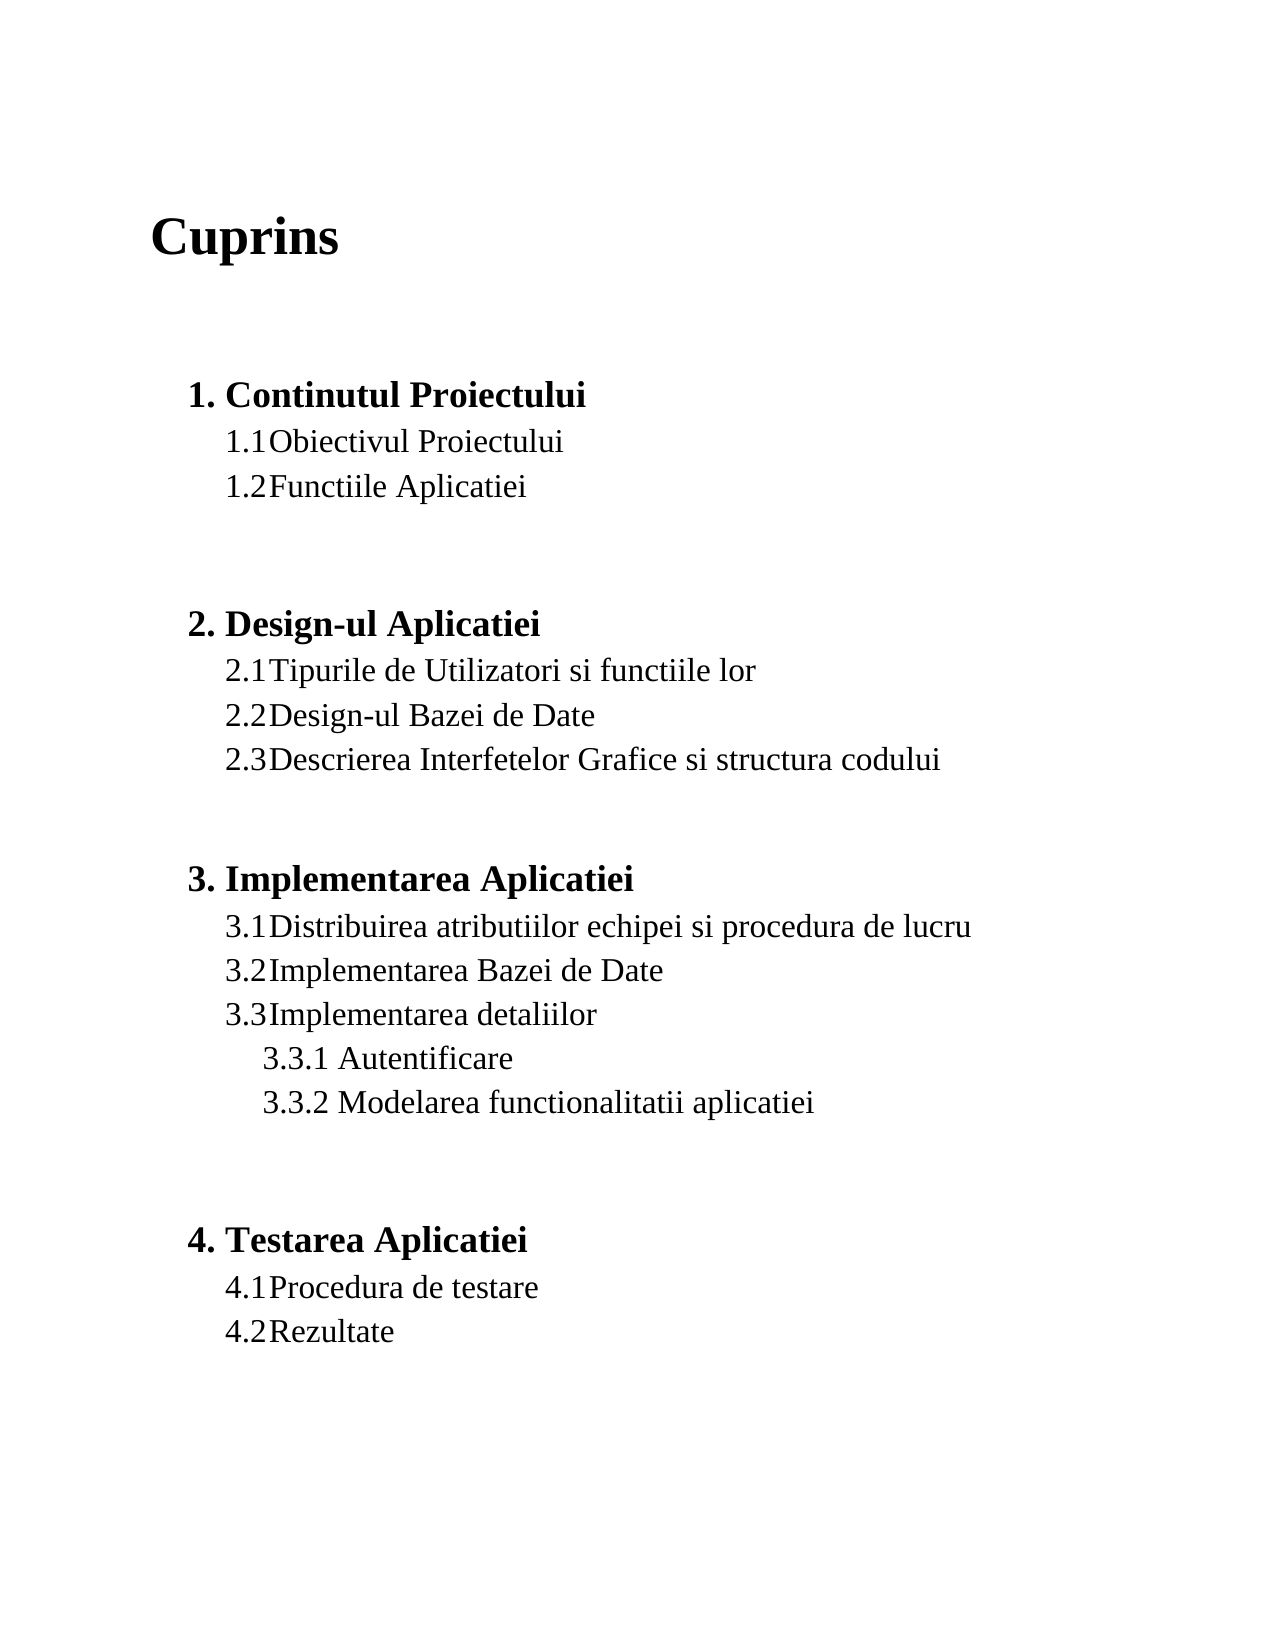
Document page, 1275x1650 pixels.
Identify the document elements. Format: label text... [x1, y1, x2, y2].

list Procedura de testare [225, 1267, 1125, 1306]
list Autentificare [262, 1038, 1125, 1077]
list Modelarea functionalitatii aplicatiei [262, 1083, 1125, 1121]
list Implementarea Bazei de Date [225, 950, 1125, 989]
list Testarea Aplicatiei [187, 1218, 1125, 1261]
list Rezultate [225, 1312, 1125, 1350]
list Functiile Aplicatiei [225, 466, 1125, 504]
list Implementarea detaliilor [225, 994, 1125, 1033]
list Continutul Proiectului [187, 372, 1125, 415]
text Cuprins [150, 204, 1125, 266]
list Distribuirea atributiilor echipei si procedura de lucru [225, 906, 1125, 945]
list Design-ul Bazei de Date [225, 695, 1125, 733]
list Design-ul Aplicatiei [187, 601, 1125, 644]
list Implementarea Aplicatiei [187, 857, 1125, 900]
list Obiectivul Proiectului [225, 422, 1125, 460]
list Tipurile de Utilizatori si functiile lor [225, 651, 1125, 689]
list Descrierea Interfetelor Grafice si structura codului [225, 739, 1125, 777]
